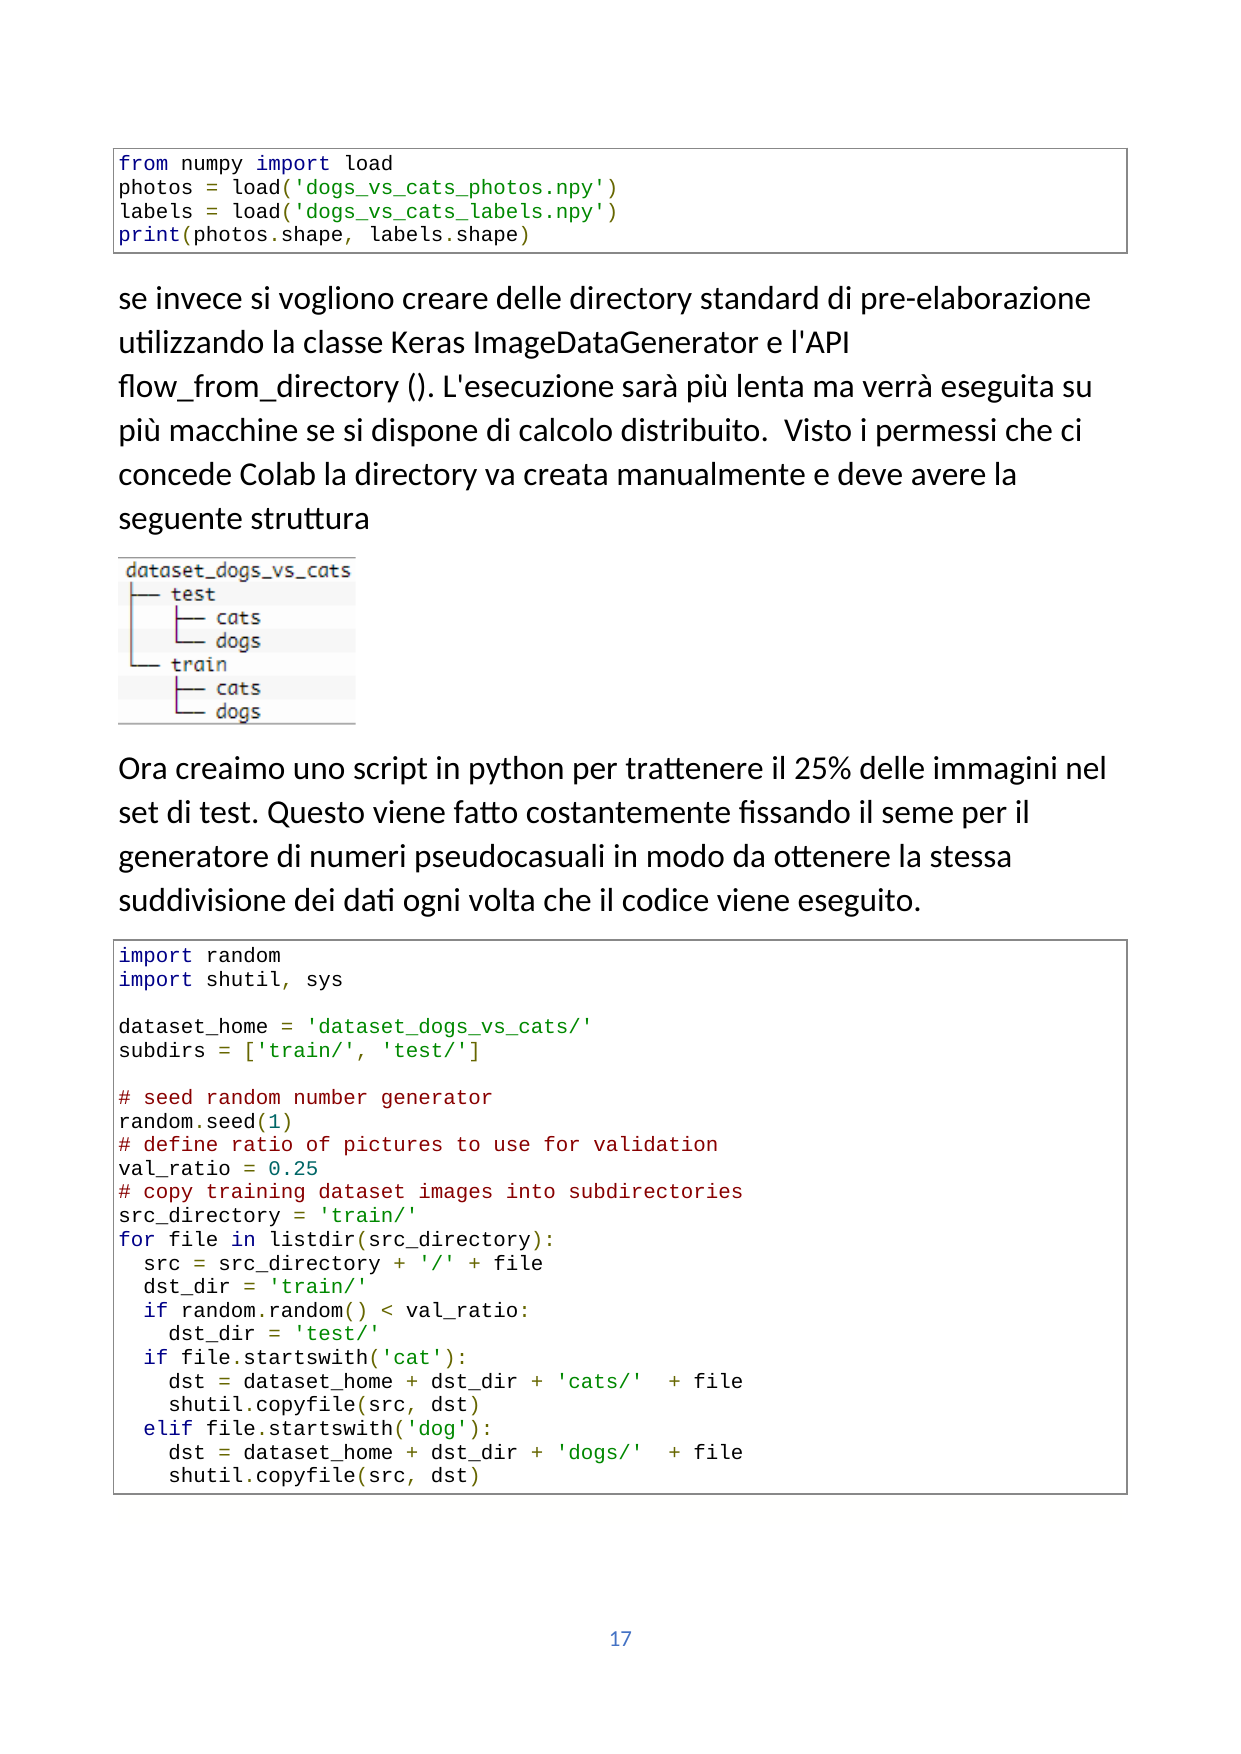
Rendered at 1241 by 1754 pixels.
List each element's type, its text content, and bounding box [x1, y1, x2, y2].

text # define ratio of pictures to use for validation [118, 1134, 1122, 1158]
text dst_dir = 'test/' [118, 1323, 1122, 1347]
text dst = dataset_home + dst_dir + 'dogs/' + file [118, 1442, 1122, 1459]
text src = src_directory + '/' + file [118, 1252, 1122, 1276]
text subdirs = ['train/', 'test/'] [118, 1040, 1122, 1063]
text import random [114, 941, 1126, 969]
text import shutil, sys [118, 969, 1122, 992]
text shutil.copyfile(src, dst) [114, 1459, 1126, 1493]
text se invece si vogliono creare delle directory standard di pre-elaborazione utilizzando la classe Keras ImageDataGenerator e l'API flow_from_directory (). L'esecuzione sarà più lenta ma verrà eseguita su più macchine se si dispone di calcolo distribuito. Visto i permessi che ci concede Colab la directory va creata manualmente e deve avere la seguente struttura [118, 277, 1122, 538]
text if file.startswith('cat'): [118, 1347, 1122, 1371]
picture [118, 557, 356, 728]
text val_ratio = 0.25 [118, 1158, 1122, 1182]
text from numpy import load [114, 149, 1126, 177]
text photos = load('dogs_vs_cats_photos.npy') [118, 177, 1122, 201]
text labels = load('dogs_vs_cats_labels.npy') [118, 201, 1122, 218]
text # seed random number generator [118, 1087, 1122, 1111]
text # copy training dataset images into subdirectories [118, 1182, 1122, 1205]
text elif file.startswith('dog'): [118, 1418, 1122, 1442]
text dst = dataset_home + dst_dir + 'cats/' + file [118, 1371, 1122, 1394]
text for file in listdir(src_directory): [118, 1229, 1122, 1252]
text Ora creaimo uno script in python per trattenere il 25% delle immagini nel set di test. Questo viene fatto costantemente fissando il seme per il generatore di numeri pseudocasuali in modo da ottenere la stessa suddivisione dei dati ogni volta che il codice viene eseguito. [118, 747, 1122, 919]
text dst_dir = 'train/' [118, 1276, 1122, 1300]
text dataset_home = 'dataset_dogs_vs_cats/' [118, 1016, 1122, 1040]
text random.seed(1) [118, 1111, 1122, 1134]
text print(photos.shape, labels.shape) [114, 218, 1126, 252]
text shutil.copyfile(src, dst) [118, 1394, 1122, 1418]
text src_directory = 'train/' [118, 1205, 1122, 1229]
text if random.random() < val_ratio: [118, 1300, 1122, 1323]
